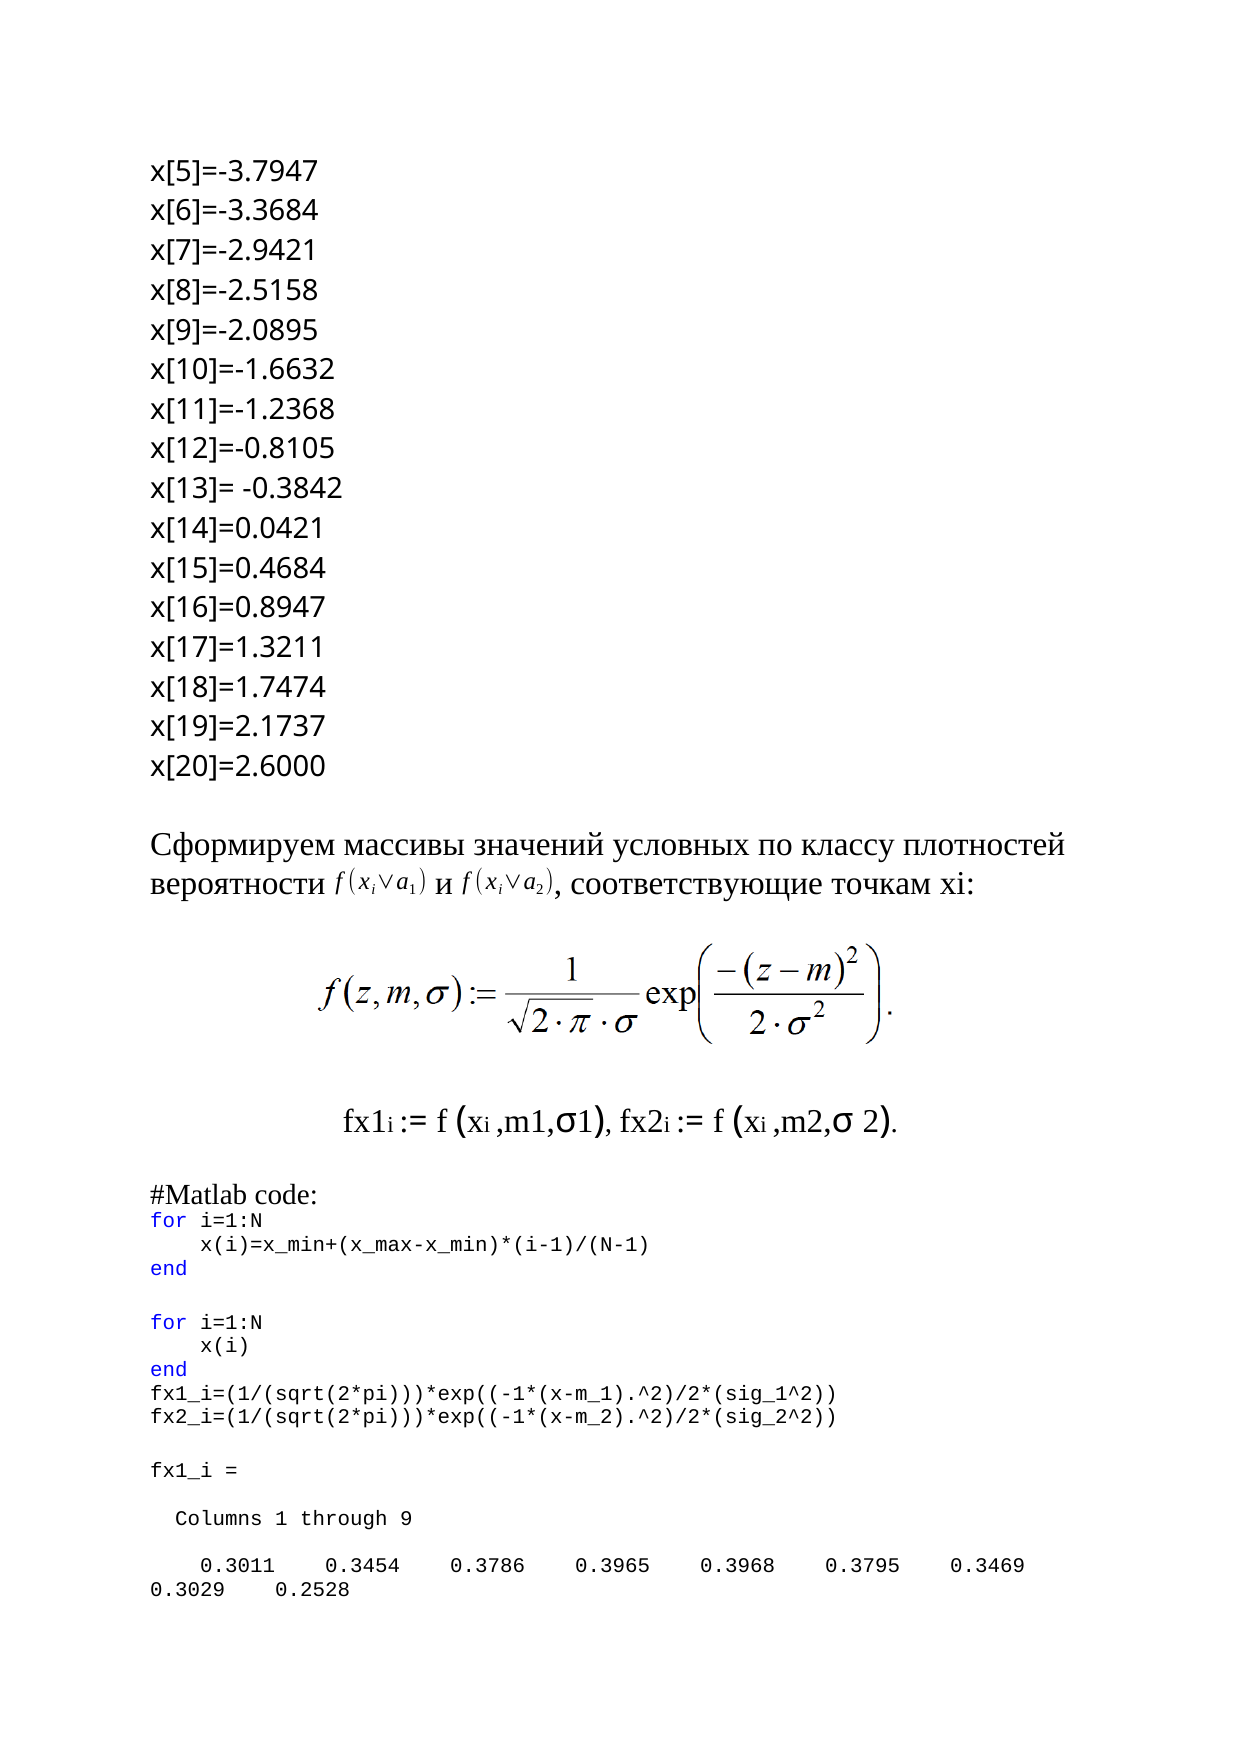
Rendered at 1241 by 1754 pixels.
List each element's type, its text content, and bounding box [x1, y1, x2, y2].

text вероятности и , соответствующие точкам xi: [150, 863, 1090, 901]
text x[15]=0.4684 [150, 547, 1090, 587]
text x[10]=-1.6632 [150, 348, 1090, 388]
text Сформируем массивы значений условных по классу плотностей [150, 825, 1090, 863]
text x[9]=-2.0895 [150, 309, 1090, 348]
text for i=1:N [150, 1312, 1090, 1335]
text x[14]=0.0421 [150, 507, 1090, 547]
text for i=1:N [150, 1210, 1090, 1234]
text x[17]=1.3211 [150, 626, 1090, 666]
text x[20]=2.6000 [150, 745, 1090, 785]
text fx2_i=(1/(sqrt(2*pi)))*exp((-1*(x-m_2).^2)/2*(sig_2^2)) [150, 1406, 1090, 1430]
text x[18]=1.7474 [150, 666, 1090, 706]
picture [264, 939, 976, 1053]
text #Matlab code: [150, 1177, 1090, 1210]
text fx1_i=(1/(sqrt(2*pi)))*exp((-1*(x-m_1).^2)/2*(sig_1^2)) [150, 1383, 1090, 1406]
text x[7]=-2.9421 [150, 229, 1090, 269]
text 0.3011 0.3454 0.3786 0.3965 0.3968 0.3795 0.3469 0.3029 0.2528 [150, 1555, 1090, 1602]
text x(i)=x_min+(x_max-x_min)*(i-1)/(N-1) [150, 1234, 1090, 1258]
text x[11]=-1.2368 [150, 388, 1090, 428]
text x[19]=2.1737 [150, 706, 1090, 745]
text x[13]= -0.3842 [150, 467, 1090, 507]
text x[12]=-0.8105 [150, 428, 1090, 467]
text Columns 1 through 9 [150, 1508, 1090, 1531]
text fx1i := f (xi ,m1,σ1), fx2i := f (xi ,m2,σ 2). [150, 1092, 1090, 1143]
text x(i) [150, 1335, 1090, 1359]
text x[6]=-3.3684 [150, 190, 1090, 229]
text x[16]=0.8947 [150, 587, 1090, 626]
text fx1_i = [150, 1461, 1090, 1484]
text x[5]=-3.7947 [150, 150, 1090, 190]
text x[8]=-2.5158 [150, 269, 1090, 309]
text end [150, 1258, 1090, 1281]
text end [150, 1359, 1090, 1383]
